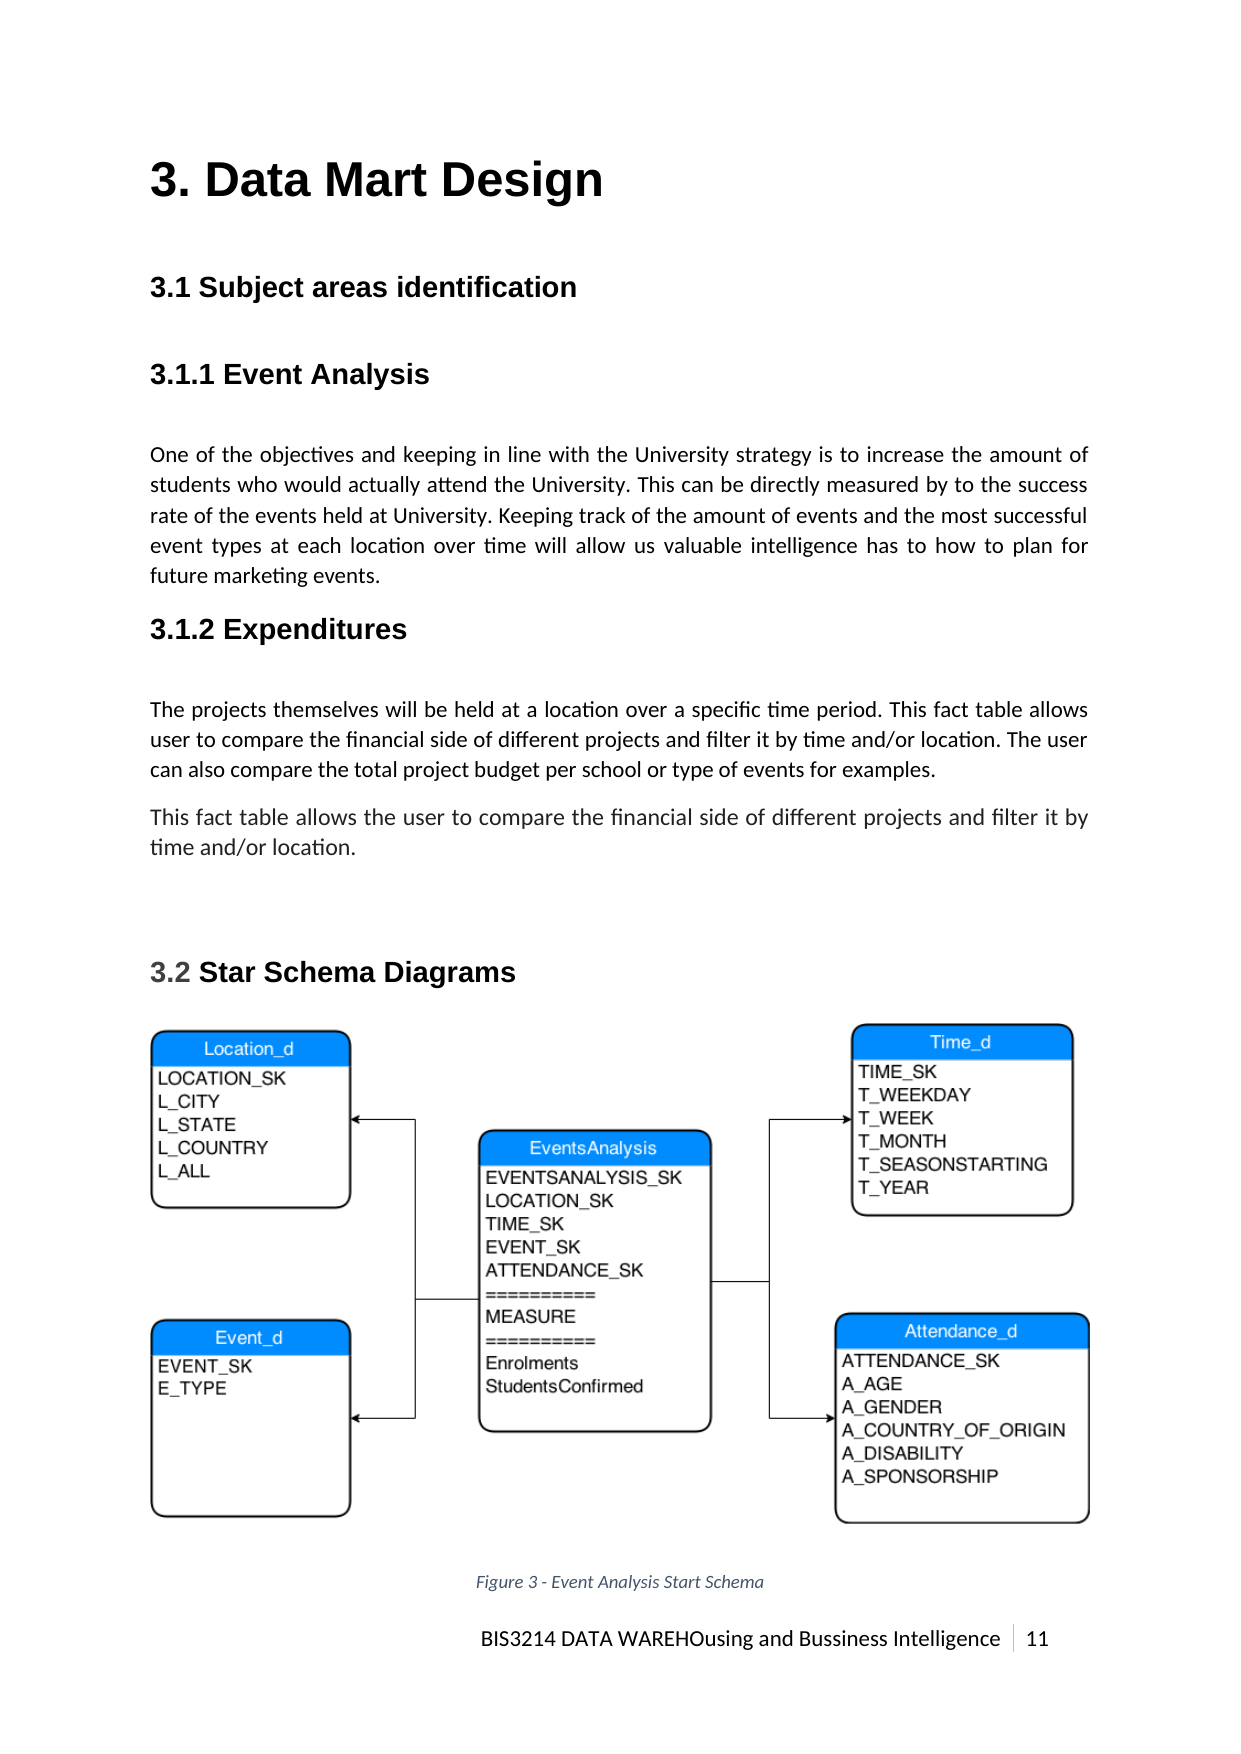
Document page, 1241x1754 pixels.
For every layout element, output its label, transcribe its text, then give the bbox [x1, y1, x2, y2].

text One of the objectives and keeping in line with the University strategy is to increase the amount of students who would actually attend the University. This can be directly measured by to the success rate of the events held at University. Keeping track of the amount of events and the most successful event types at each location over time will allow us valuable intelligence has to how to plan for future marketing events. [150, 440, 1090, 589]
subtitle 3. Data Mart Design [150, 150, 1090, 206]
subtitle 3.1 Subject areas identification [150, 270, 1090, 304]
picture [150, 1023, 1091, 1527]
subtitle 3.1.2 Expenditures [150, 612, 1090, 646]
text The projects themselves will be held at a location over a specific time period. This fact table allows user to compare the financial side of different projects and filter it by time and/or location. The user can also compare the total project budget per school or type of events for examples. [150, 695, 1090, 784]
text This fact table allows the user to compare the financial side of different projects and filter it by time and/or location. [150, 802, 1090, 861]
subtitle 3.1.1 Event Analysis [150, 357, 1090, 391]
subtitle 3.2 Star Schema Diagrams [150, 955, 1090, 988]
